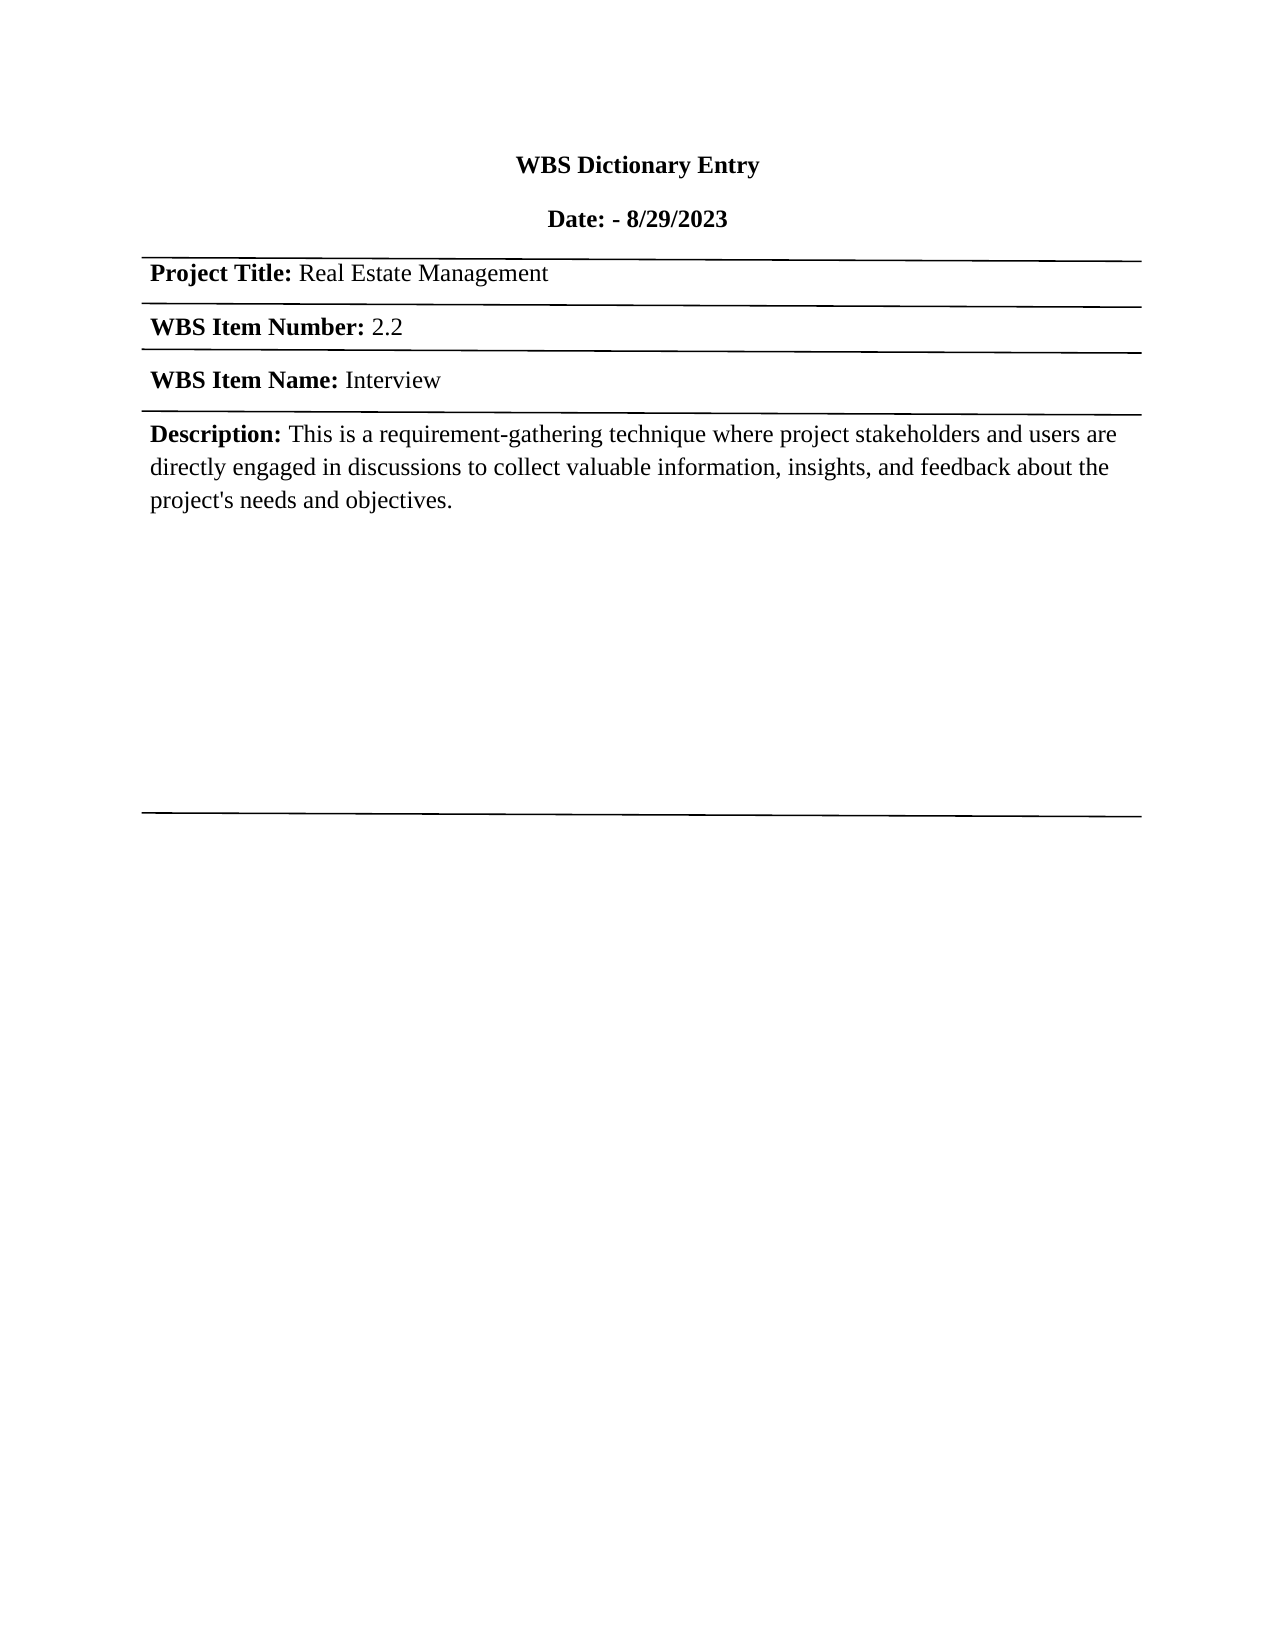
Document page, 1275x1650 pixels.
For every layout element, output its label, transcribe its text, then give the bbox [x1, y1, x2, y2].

text Date: - 8/29/2023 [150, 204, 1125, 233]
text Description: This is a requirement-gathering technique where project stakeholders and users are directly engaged in discussions to collect valuable information, insights, and feedback about the project's needs and objectives. [150, 419, 1125, 514]
text WBS Item Number: 2.2 [150, 312, 1125, 340]
text WBS Dictionary Entry [150, 150, 1125, 179]
text Project Title: Real Estate Management [150, 259, 1125, 286]
text WBS Item Name: Interview [150, 365, 1125, 394]
